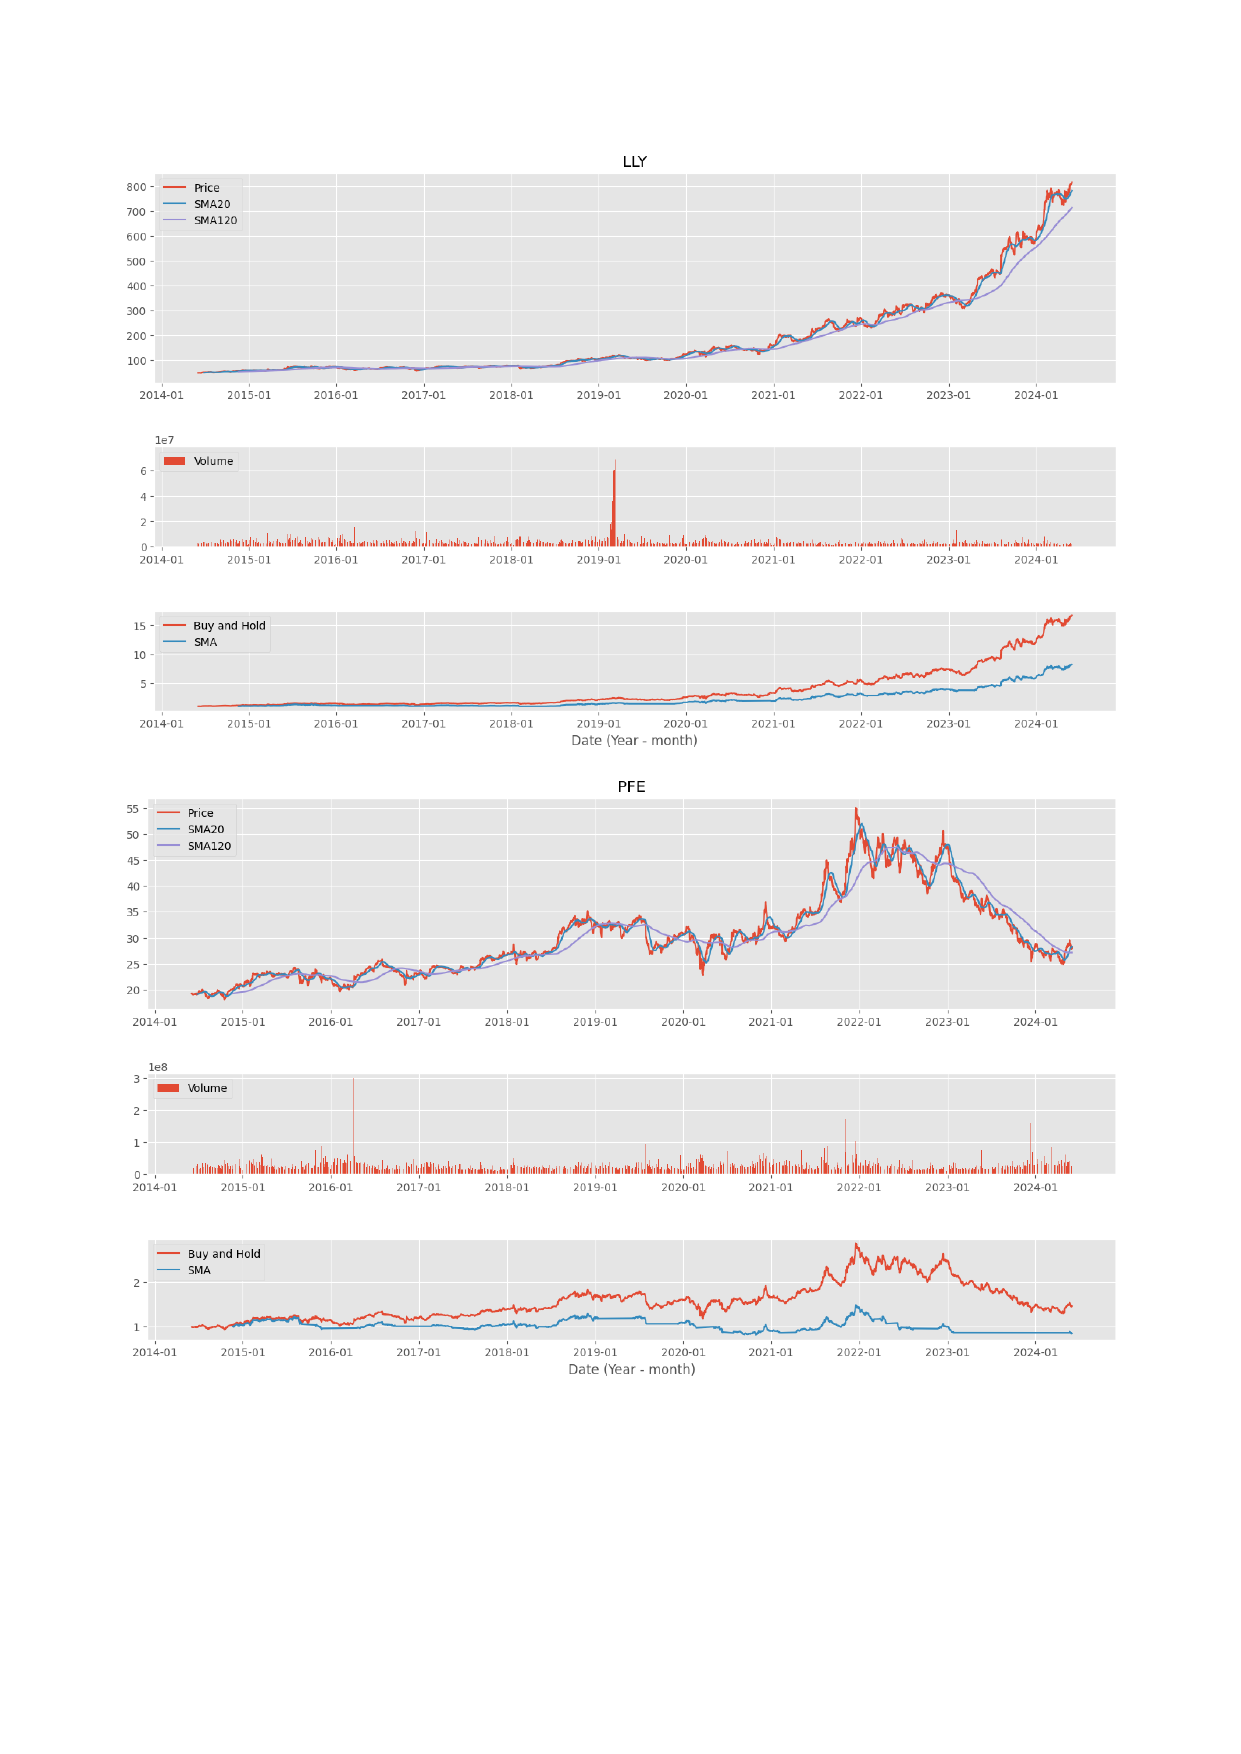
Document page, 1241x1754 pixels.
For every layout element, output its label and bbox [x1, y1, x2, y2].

picture [118, 773, 1123, 1384]
picture [118, 147, 1123, 755]
